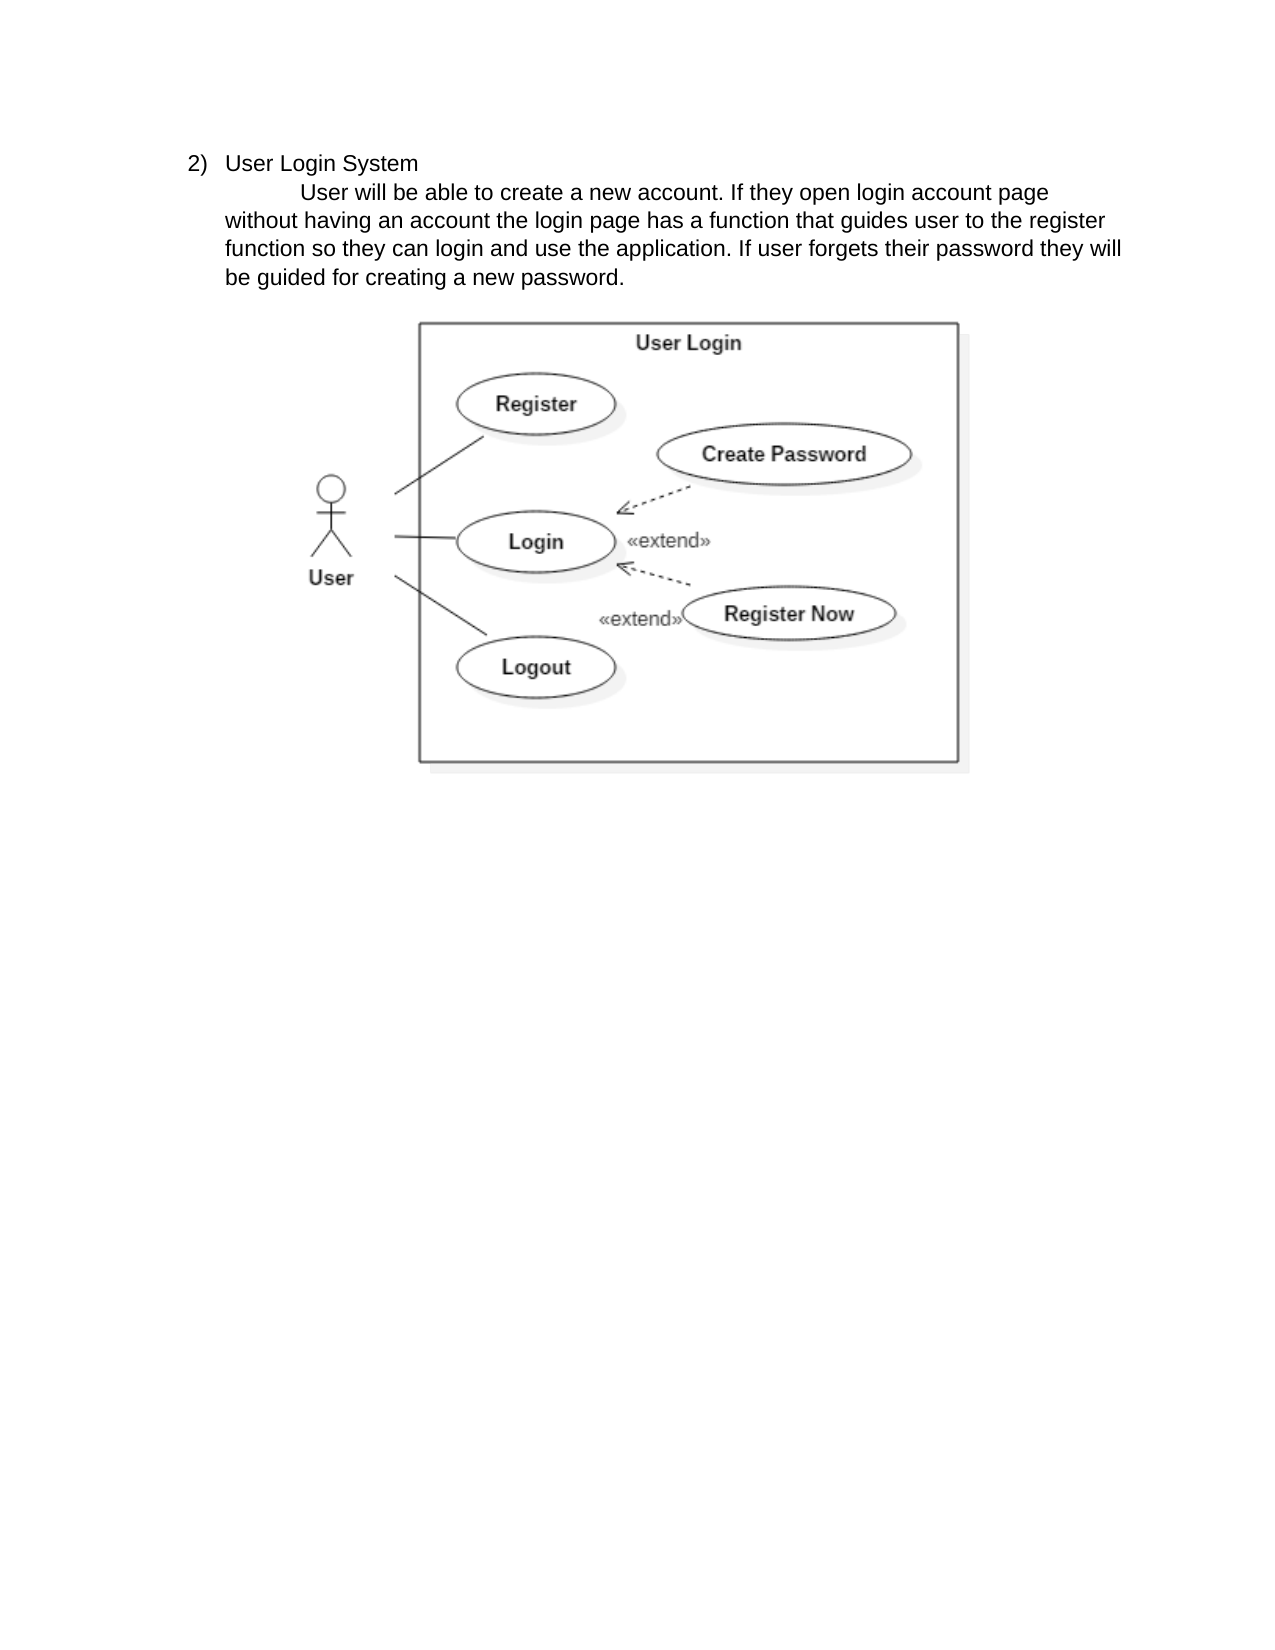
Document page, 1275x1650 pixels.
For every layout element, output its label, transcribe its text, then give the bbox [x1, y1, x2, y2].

picture [254, 308, 1021, 825]
list User will be able to create a new account. If they open login account page without having an account the login page has a function that guides user to the register function so they can login and use the application. If user forgets their password they will be guided for creating a new password. [225, 178, 1125, 290]
list User Login System [187, 150, 1125, 176]
